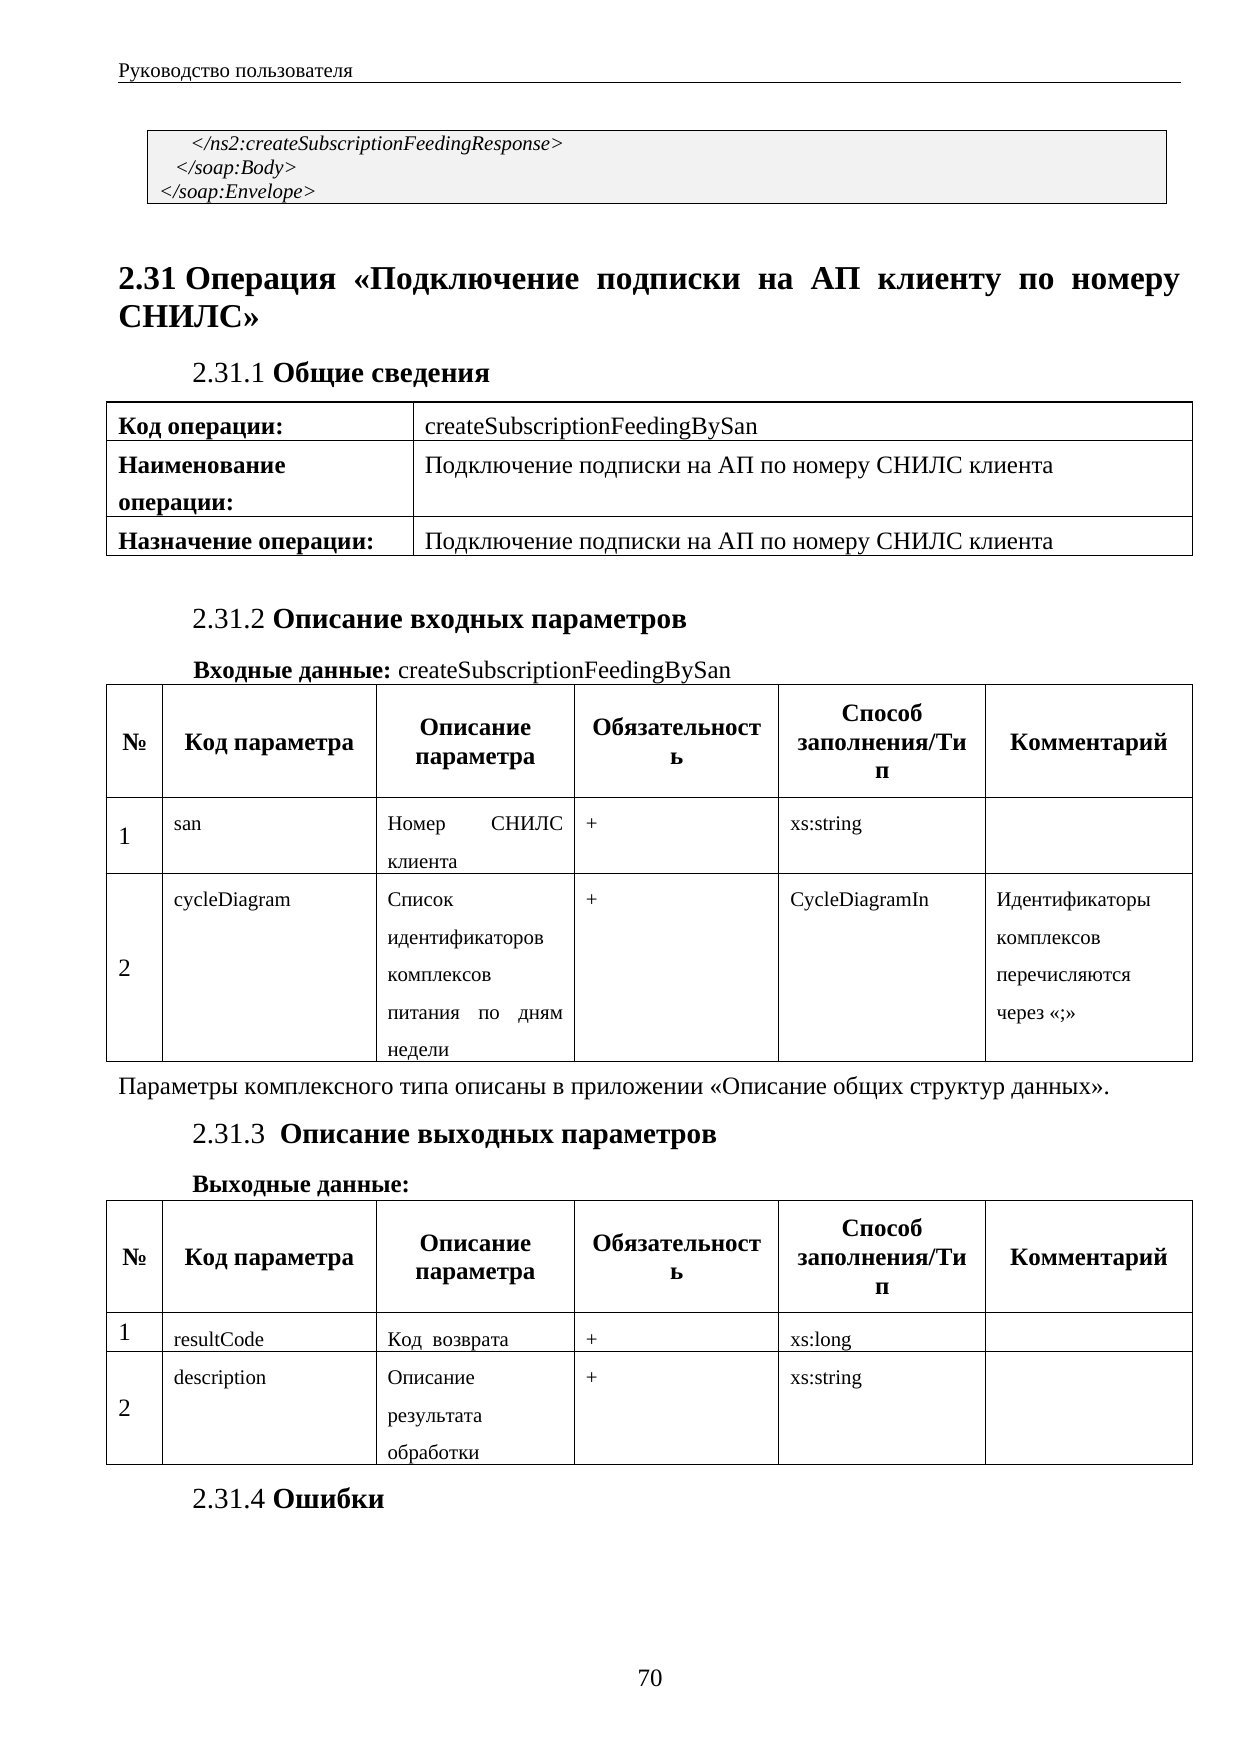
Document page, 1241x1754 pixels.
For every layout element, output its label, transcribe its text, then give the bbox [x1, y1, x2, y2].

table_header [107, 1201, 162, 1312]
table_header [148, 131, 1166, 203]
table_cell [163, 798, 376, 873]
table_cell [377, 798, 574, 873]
text Параметры комплексного типа описаны в приложении «Описание общих структур данных». [118, 1062, 1181, 1100]
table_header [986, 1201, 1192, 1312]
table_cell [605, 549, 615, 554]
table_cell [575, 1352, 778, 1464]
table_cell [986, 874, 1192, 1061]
subtitle Описание выходных параметров [192, 1112, 1181, 1150]
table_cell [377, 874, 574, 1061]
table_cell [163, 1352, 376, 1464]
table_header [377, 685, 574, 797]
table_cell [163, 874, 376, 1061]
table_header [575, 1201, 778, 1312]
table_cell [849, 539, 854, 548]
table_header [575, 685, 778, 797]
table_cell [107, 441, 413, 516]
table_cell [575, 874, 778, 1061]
list Входные данные: createSubscriptionFeedingBySan [193, 647, 1181, 684]
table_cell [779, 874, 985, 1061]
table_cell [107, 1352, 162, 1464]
subtitle Общие сведения [192, 351, 1181, 389]
subtitle Ошибки [192, 1478, 1181, 1515]
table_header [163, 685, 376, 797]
subtitle Операция «Подключение подписки на АП клиенту по номеру СНИЛС» [118, 258, 1181, 335]
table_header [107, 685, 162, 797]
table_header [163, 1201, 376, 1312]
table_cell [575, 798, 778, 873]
subtitle Описание входных параметров [192, 597, 1181, 634]
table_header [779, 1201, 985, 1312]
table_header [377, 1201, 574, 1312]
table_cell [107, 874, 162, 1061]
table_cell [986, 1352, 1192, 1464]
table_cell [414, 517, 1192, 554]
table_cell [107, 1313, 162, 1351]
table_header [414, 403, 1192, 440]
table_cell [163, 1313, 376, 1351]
text Выходные данные: [118, 1162, 1181, 1200]
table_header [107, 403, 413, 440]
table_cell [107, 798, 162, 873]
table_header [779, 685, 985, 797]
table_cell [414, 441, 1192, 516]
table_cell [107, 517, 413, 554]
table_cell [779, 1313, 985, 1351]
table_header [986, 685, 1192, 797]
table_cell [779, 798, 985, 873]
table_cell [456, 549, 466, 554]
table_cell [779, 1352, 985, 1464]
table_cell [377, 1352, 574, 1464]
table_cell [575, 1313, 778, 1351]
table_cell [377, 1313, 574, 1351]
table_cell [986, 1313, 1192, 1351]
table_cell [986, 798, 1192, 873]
